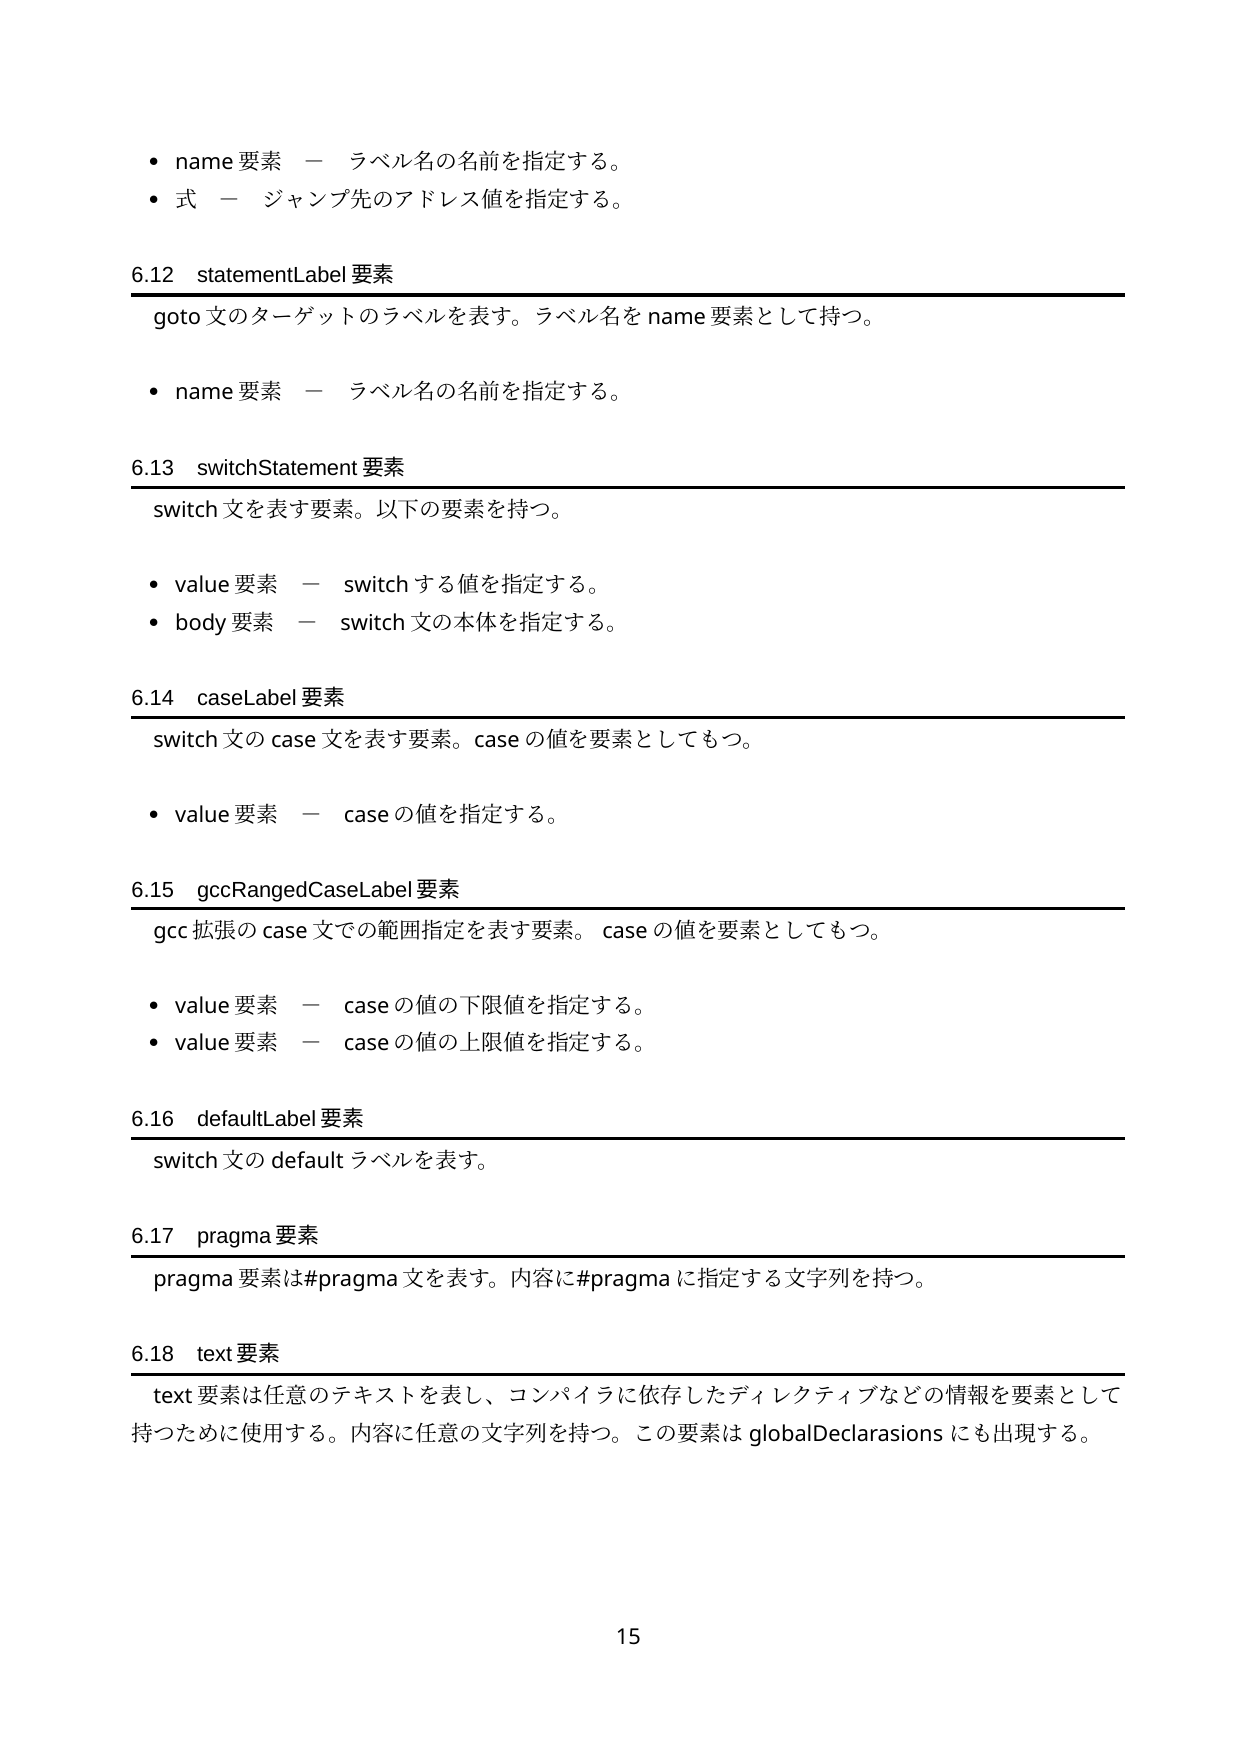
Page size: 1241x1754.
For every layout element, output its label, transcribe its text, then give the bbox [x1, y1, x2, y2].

list value要素 － caseの値を指定する。 [150, 794, 1125, 832]
text gcc拡張のcase文での範囲指定を表す要素。 caseの値を要素としてもつ。 [131, 910, 1125, 948]
list value要素 － switchする値を指定する。 [150, 564, 1125, 602]
subtitle switchStatement要素 [131, 447, 1125, 486]
subtitle text要素 [131, 1333, 1125, 1373]
subtitle statementLabel要素 [131, 254, 1125, 293]
list value要素 － caseの値の上限値を指定する。 [150, 1023, 1125, 1060]
text pragma要素は#pragma文を表す。内容に#pragmaに指定する文字列を持つ。 [131, 1258, 1125, 1296]
list value要素 － caseの値の下限値を指定する。 [150, 985, 1125, 1023]
subtitle defaultLabel要素 [131, 1098, 1125, 1137]
subtitle pragma要素 [131, 1215, 1125, 1255]
text switch文のcase文を表す要素。caseの値を要素としてもつ。 [131, 719, 1125, 757]
text text要素は任意のテキストを表し、コンパイラに依存したディレクティブなどの情報を要素として持つために使用する。内容に任意の文字列を持つ。この要素は globalDeclarasions にも出現する。 [131, 1376, 1125, 1451]
subtitle gccRangedCaseLabel要素 [131, 869, 1125, 907]
list name要素 － ラベル名の名前を指定する。 [150, 141, 1125, 179]
text switch文のdefaultラベルを表す。 [131, 1140, 1125, 1178]
list body要素 － switch文の本体を指定する。 [150, 602, 1125, 639]
text goto文のターゲットのラベルを表す。ラベル名をname要素として持つ。 [131, 297, 1125, 334]
text switch文を表す要素。以下の要素を持つ。 [131, 489, 1125, 527]
list 式 － ジャンプ先のアドレス値を指定する。 [150, 179, 1125, 216]
list name要素 － ラベル名の名前を指定する。 [150, 372, 1125, 409]
subtitle caseLabel要素 [131, 677, 1125, 716]
